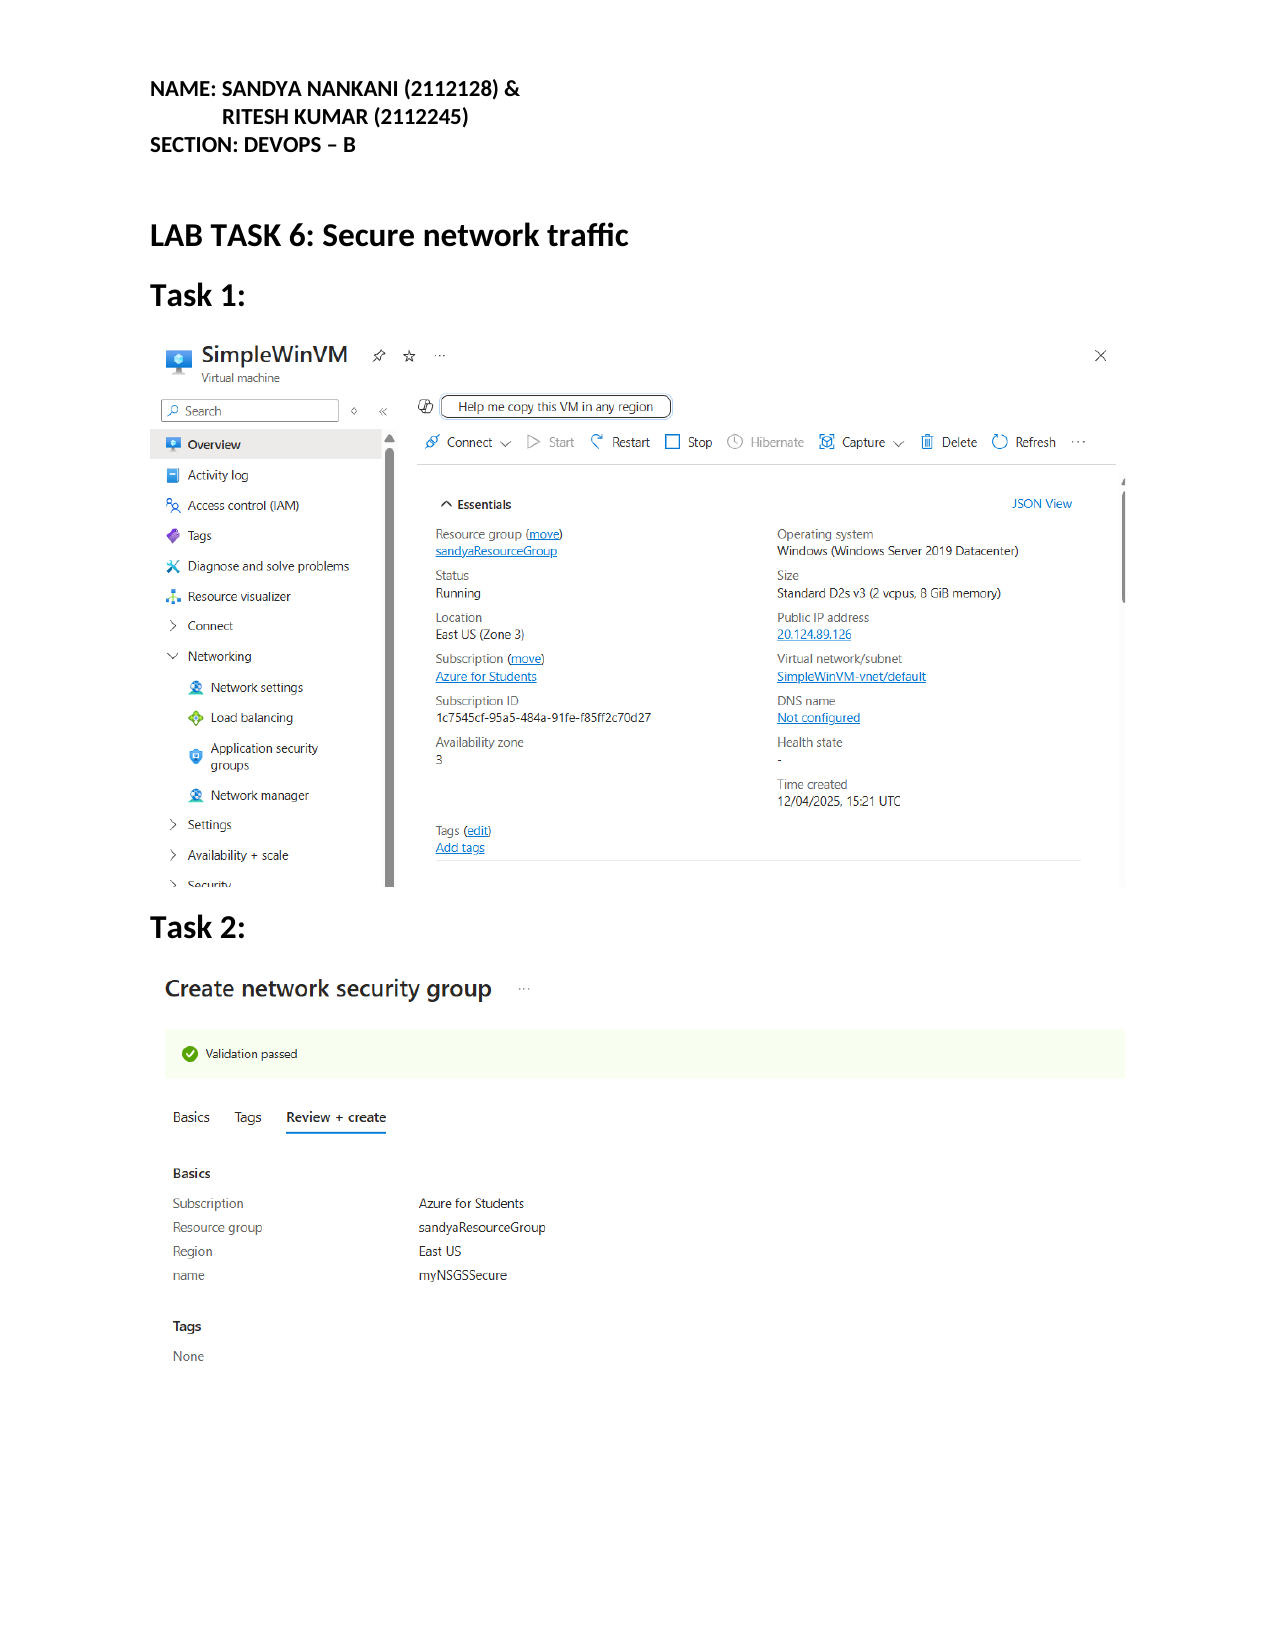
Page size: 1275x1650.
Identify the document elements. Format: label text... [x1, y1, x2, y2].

text Task 2: [150, 906, 1125, 947]
text Task 1: [150, 274, 1125, 315]
picture [150, 335, 1125, 887]
text LAB TASK 6: Secure network traffic [150, 214, 1125, 254]
picture [150, 966, 1125, 1409]
